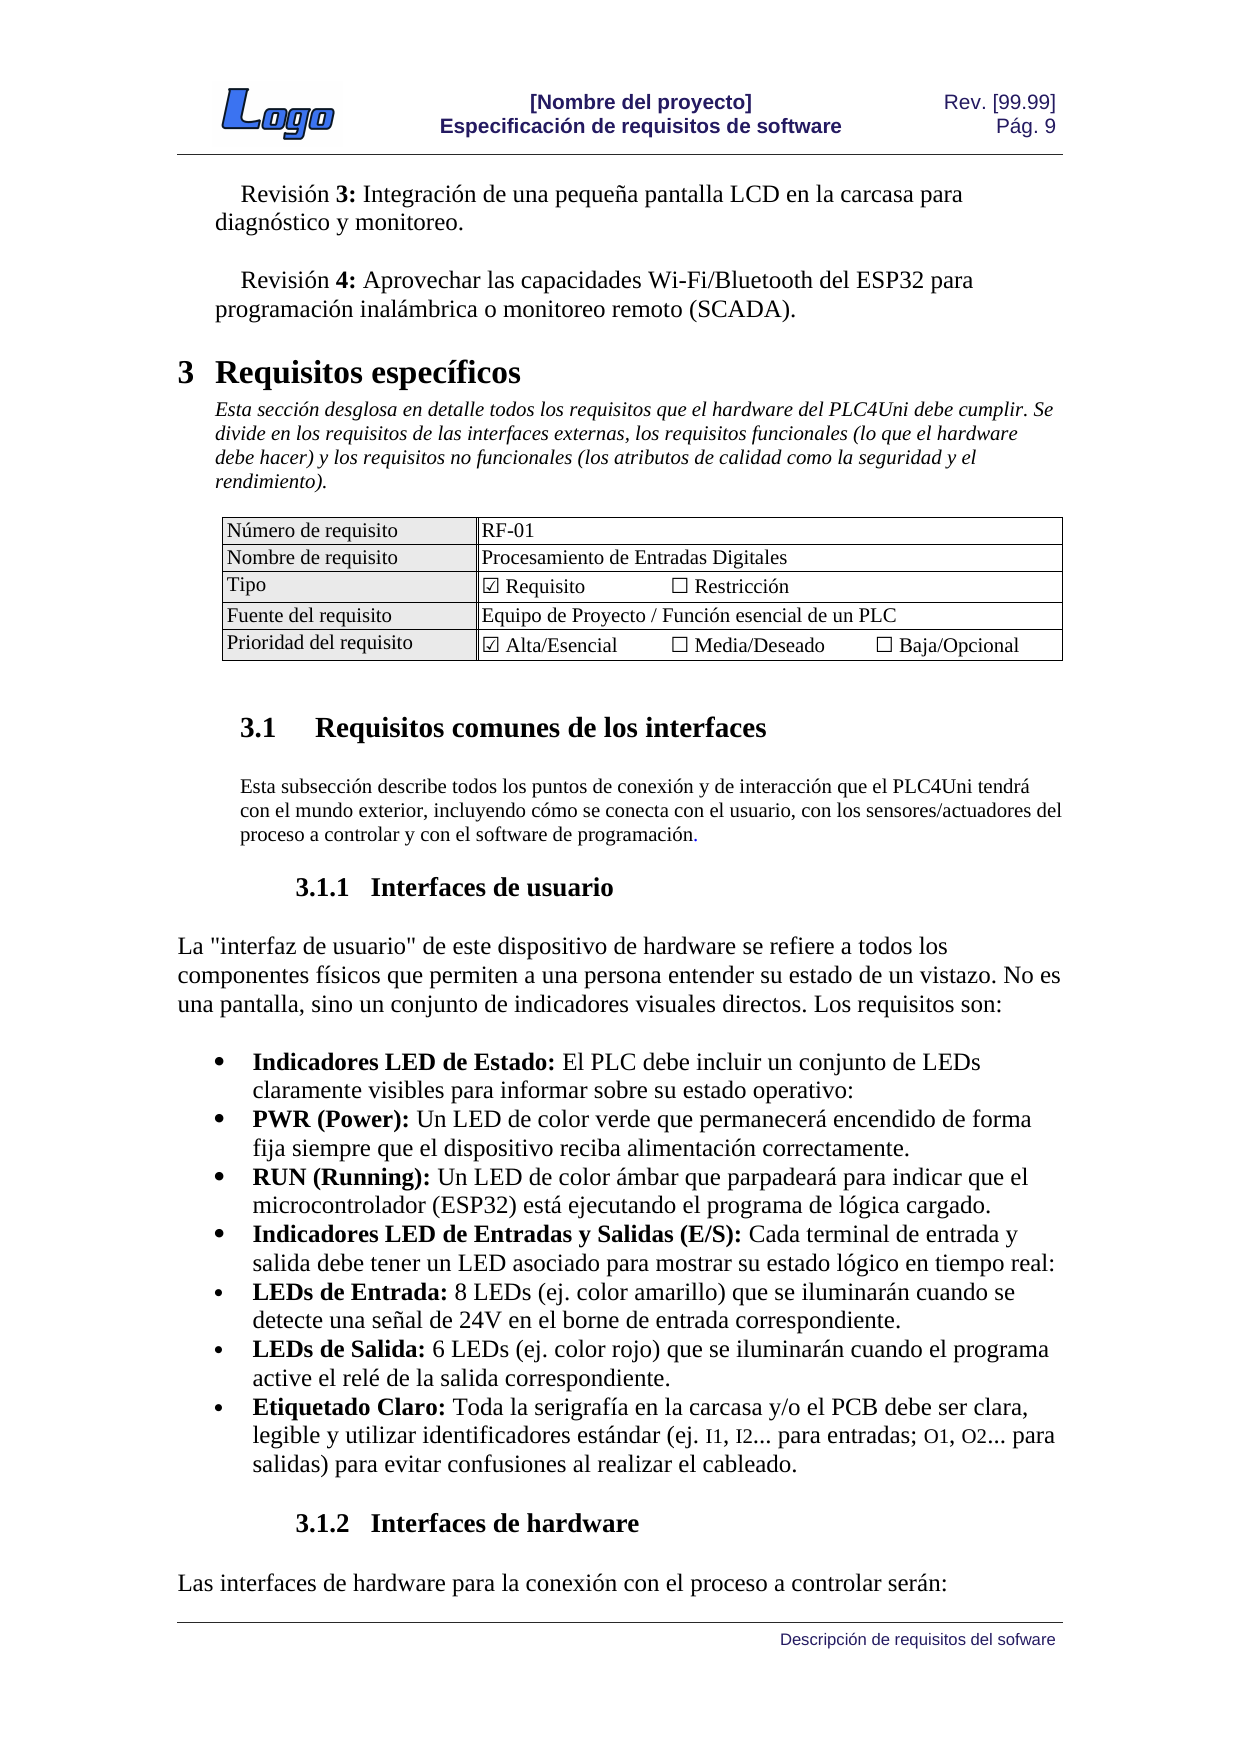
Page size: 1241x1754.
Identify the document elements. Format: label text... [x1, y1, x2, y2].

list Indicadores LED de Estado: El PLC debe incluir un conjunto de LEDs claramente visibles para informar sobre su estado operativo: [215, 1047, 1063, 1104]
table_header RF-01 [479, 518, 1062, 544]
table_cell Prioridad del requisito [223, 630, 476, 660]
list LEDs de Entrada: 8 LEDs (ej. color amarillo) que se iluminarán cuando se detecte una señal de 24V en el borne de entrada correspondiente. [215, 1277, 1063, 1334]
text Esta subsección describe todos los puntos de conexión y de interacción que el PLC4Uni tendrá con el mundo exterior, incluyendo cómo se conecta con el usuario, con los sensores/actuadores del proceso a controlar y con el software de programación. [240, 774, 1063, 846]
table_cell ☐ Media/Deseado [663, 630, 868, 660]
text Las interfaces de hardware para la conexión con el proceso a controlar serán: [177, 1568, 1063, 1596]
subtitle Requisitos específicos [177, 352, 1063, 390]
table_header Número de requisito [223, 518, 476, 544]
table_cell Tipo [223, 572, 476, 602]
text La "interfaz de usuario" de este dispositivo de hardware se refiere a todos los componentes físicos que permiten a una persona entender su estado de un vistazo. No es una pantalla, sino un conjunto de indicadores visuales directos. Los requisitos son: [177, 931, 1063, 1018]
list LEDs de Salida: 6 LEDs (ej. color rojo) que se iluminarán cuando el programa active el relé de la salida correspondiente. [215, 1334, 1063, 1392]
table_cell ☑ Requisito [479, 572, 663, 602]
subtitle Interfaces de hardware [295, 1507, 1063, 1538]
list Indicadores LED de Entradas y Salidas (E/S): Cada terminal de entrada y salida debe tener un LED asociado para mostrar su estado lógico en tiempo real: [215, 1219, 1063, 1277]
table_cell ☑ Alta/Esencial [479, 630, 663, 660]
list Etiquetado Claro: Toda la serigrafía en la carcasa y/o el PCB debe ser clara, legible y utilizar identificadores estándar (ej. I1, I2... para entradas; O1, O2... para salidas) para evitar confusiones al realizar el cableado. [215, 1392, 1063, 1478]
table_cell Procesamiento de Entradas Digitales [479, 545, 1062, 571]
table_cell Fuente del requisito [223, 603, 476, 629]
table_cell ☐ Restricción [663, 572, 1062, 602]
table_cell ☐ Baja/Opcional [868, 630, 1062, 660]
table_cell Equipo de Proyecto / Función esencial de un PLC [479, 603, 1062, 629]
text Esta sección desglosa en detalle todos los requisitos que el hardware del PLC4Uni debe cumplir. Se divide en los requisitos de las interfaces externas, los requisitos funcionales (lo que el hardware debe hacer) y los requisitos no funcionales (los atributos de calidad como la seguridad y el rendimiento). [215, 397, 1063, 493]
table_cell Nombre de requisito [223, 545, 476, 571]
subtitle Interfaces de usuario [295, 871, 1063, 902]
subtitle Requisitos comunes de los interfaces [240, 710, 1063, 744]
text  Revisión 3: Integración de una pequeña pantalla LCD en la carcasa para diagnóstico y monitoreo. [215, 179, 1063, 236]
text  Revisión 4: Aprovechar las capacidades Wi-Fi/Bluetooth del ESP32 para programación inalámbrica o monitoreo remoto (SCADA). [215, 265, 1063, 323]
list RUN (Running): Un LED de color ámbar que parpadeará para indicar que el microcontrolador (ESP32) está ejecutando el programa de lógica cargado. [215, 1162, 1063, 1219]
list PWR (Power): Un LED de color verde que permanecerá encendido de forma fija siempre que el dispositivo reciba alimentación correctamente. [215, 1104, 1063, 1162]
